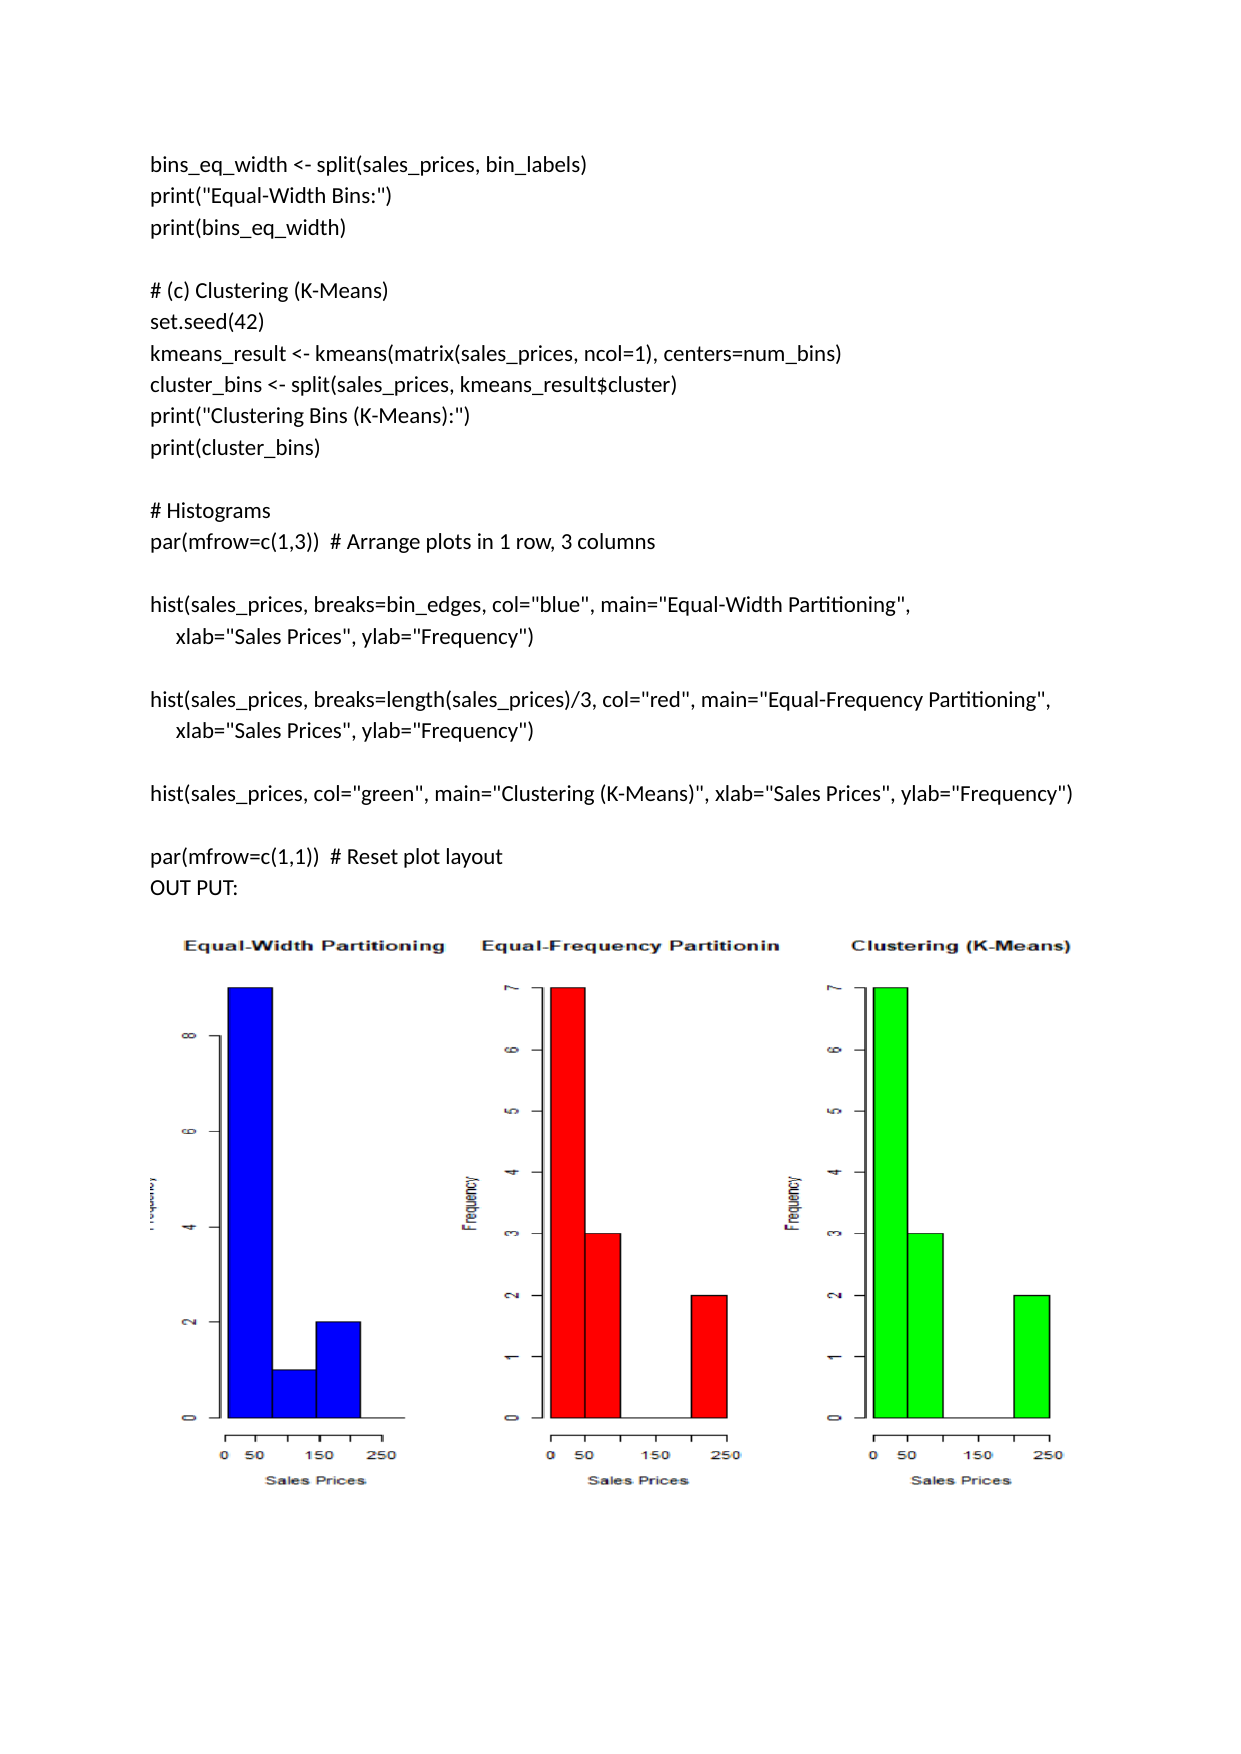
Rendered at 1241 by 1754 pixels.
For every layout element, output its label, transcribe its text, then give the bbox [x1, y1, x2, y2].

text xlab="Sales Prices", ylab="Frequency") [150, 622, 1083, 650]
text hist(sales_prices, breaks=length(sales_prices)/3, col="red", main="Equal-Frequency Partitioning", [150, 685, 1083, 713]
text print(bins_eq_width) [150, 213, 1083, 241]
text set.seed(42) [150, 307, 1083, 335]
text bins_eq_width <- split(sales_prices, bin_labels) [150, 150, 1083, 178]
text cluster_bins <- split(sales_prices, kmeans_result$cluster) [150, 370, 1083, 398]
text xlab="Sales Prices", ylab="Frequency") [150, 716, 1083, 744]
text # Histograms [150, 496, 1083, 524]
text hist(sales_prices, col="green", main="Clustering (K-Means)", xlab="Sales Prices", ylab="Frequency") [150, 779, 1083, 807]
text # (c) Clustering (K-Means) [150, 276, 1083, 304]
text print("Equal-Width Bins:") [150, 181, 1083, 209]
text kmeans_result <- kmeans(matrix(sales_prices, ncol=1), centers=num_bins) [150, 339, 1083, 367]
text hist(sales_prices, breaks=bin_edges, col="blue", main="Equal-Width Partitioning", [150, 590, 1083, 618]
text par(mfrow=c(1,1)) # Reset plot layout [150, 842, 1083, 870]
text OUT PUT: [150, 873, 1090, 902]
picture [150, 920, 1091, 1487]
text par(mfrow=c(1,3)) # Arrange plots in 1 row, 3 columns [150, 527, 1083, 556]
text print(cluster_bins) [150, 433, 1083, 461]
text print("Clustering Bins (K-Means):") [150, 402, 1083, 430]
